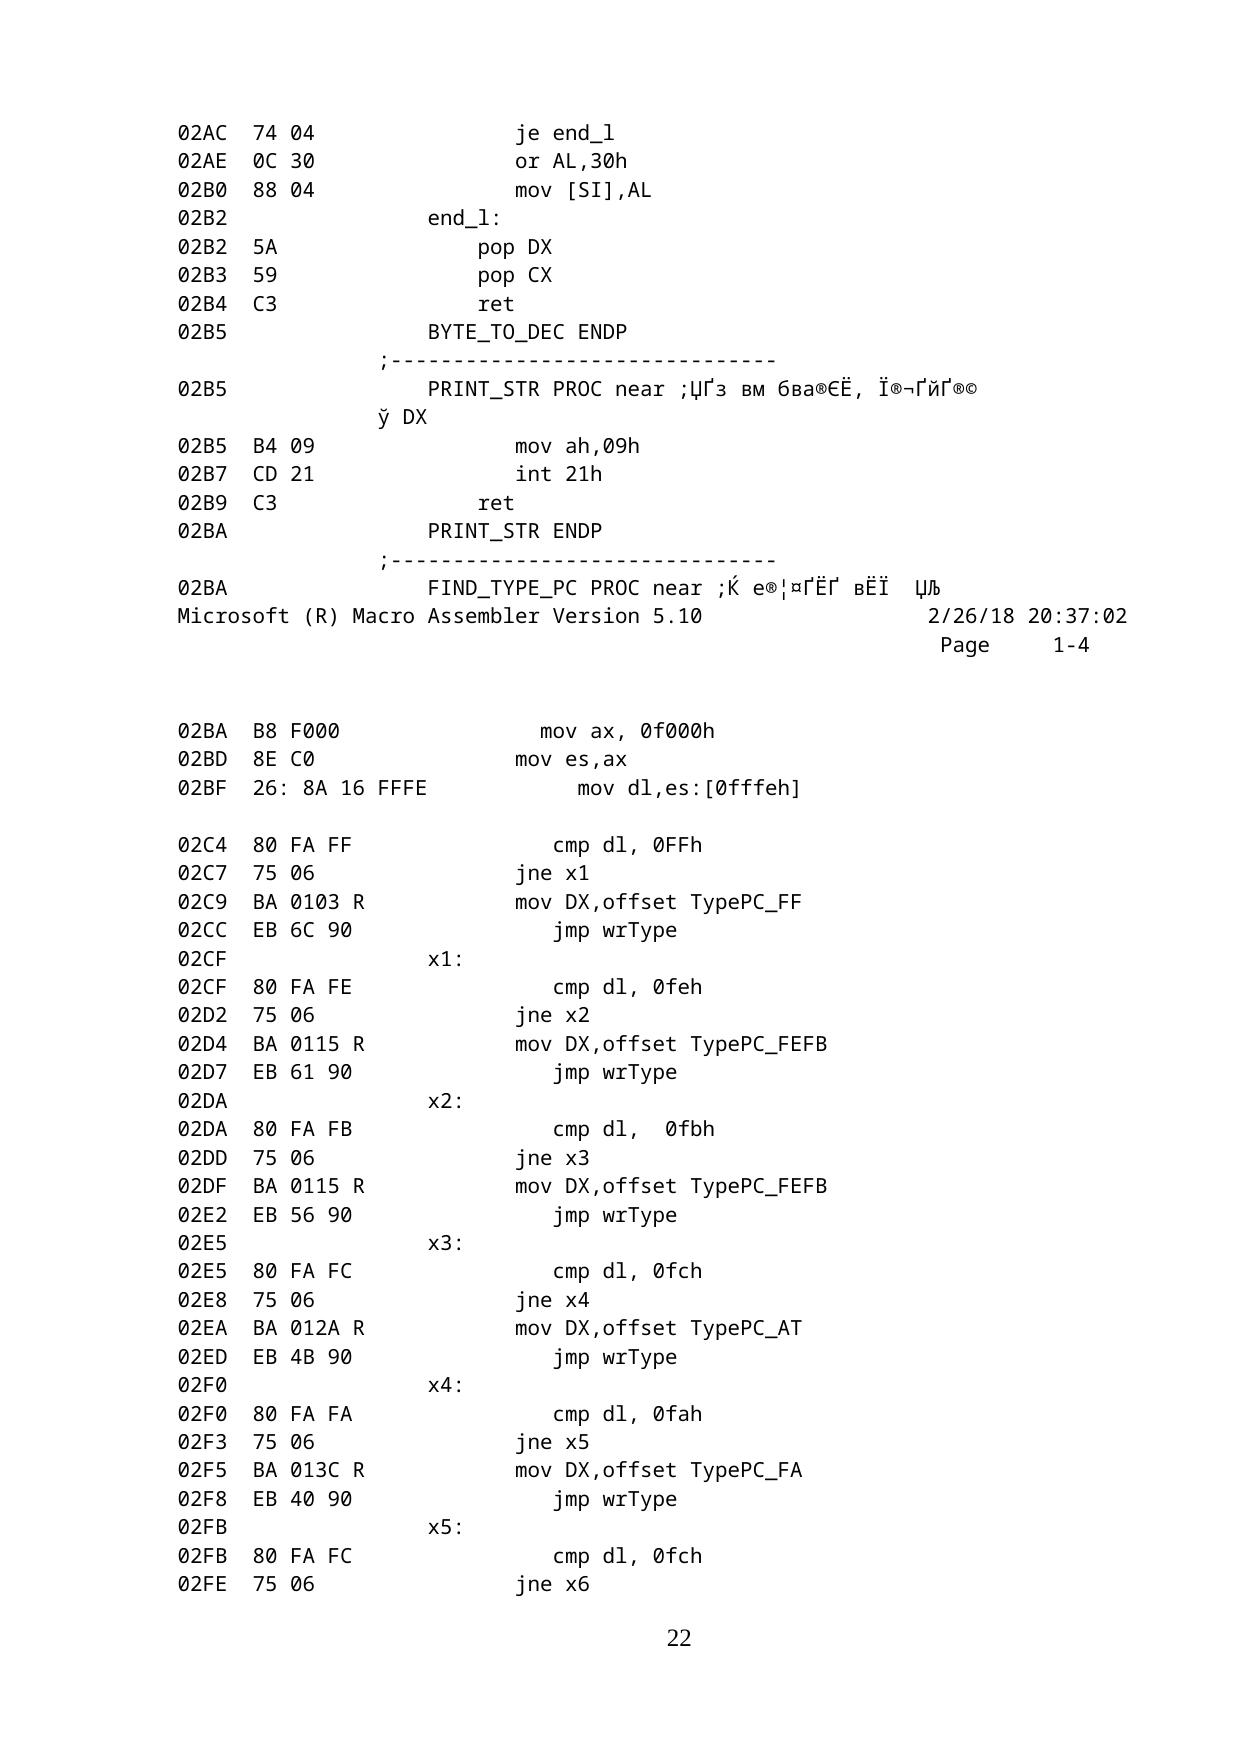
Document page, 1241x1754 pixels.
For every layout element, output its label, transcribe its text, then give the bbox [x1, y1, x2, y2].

text 02B2 end_l: [177, 203, 1181, 232]
text 02C7 75 06 jne x1 [177, 858, 1181, 887]
text 02BA PRINT_STR ENDP [177, 516, 1181, 545]
text 02CC EB 6C 90 jmp wrType [177, 915, 1181, 944]
text 02B2 5A pop DX [177, 232, 1181, 260]
text 02F5 BA 013C R mov DX,offset TypePC_FA [177, 1456, 1181, 1484]
text 02B5 B4 09 mov ah,09h [177, 431, 1181, 459]
text 02AC 74 04 je end_l [177, 118, 1181, 147]
text 02AE 0C 30 or AL,30h [177, 147, 1181, 175]
text 02D7 EB 61 90 jmp wrType [177, 1057, 1181, 1086]
text 02DF BA 0115 R mov DX,offset TypePC_FEFB [177, 1171, 1181, 1200]
text 02D2 75 06 jne x2 [177, 1001, 1181, 1029]
text 02E2 EB 56 90 jmp wrType [177, 1200, 1181, 1228]
text Microsoft (R) Macro Assembler Version 5.10 2/26/18 20:37:02 [177, 602, 1181, 630]
text 02BA B8 F000 mov ax, 0f000h [177, 716, 1181, 744]
text 02B9 C3 ret [177, 488, 1181, 516]
text 02F0 80 FA FA cmp dl, 0fah [177, 1399, 1181, 1427]
text 02BF 26: 8A 16 FFFE mov dl,es:[0fffeh] [177, 773, 1181, 801]
text 02DA 80 FA FB cmp dl, 0fbh [177, 1114, 1181, 1143]
text 02B0 88 04 mov [SI],AL [177, 175, 1181, 203]
text 02B3 59 pop CX [177, 260, 1181, 289]
text 02CF x1: [177, 944, 1181, 972]
text 02EA BA 012A R mov DX,offset TypePC_AT [177, 1313, 1181, 1342]
text 02E8 75 06 jne x4 [177, 1285, 1181, 1313]
text ;------------------------------- [177, 346, 1181, 374]
text 02F0 x4: [177, 1370, 1181, 1399]
text 02CF 80 FA FE cmp dl, 0feh [177, 972, 1181, 1001]
text 02ED EB 4B 90 jmp wrType [177, 1342, 1181, 1370]
text 02C9 BA 0103 R mov DX,offset TypePC_FF [177, 887, 1181, 915]
text 02D4 BA 0115 R mov DX,offset TypePC_FEFB [177, 1029, 1181, 1057]
text 02BD 8E C0 mov es,ax [177, 744, 1181, 773]
text 02DD 75 06 jne x3 [177, 1143, 1181, 1171]
text 02C4 80 FA FF cmp dl, 0FFh [177, 830, 1181, 858]
text Page 1-4 [177, 630, 1181, 658]
text 02B5 PRINT_STR PROC near ;ЏҐз вм бва®ЄЁ, Ї®¬ҐйҐ­­®© [177, 374, 1181, 402]
text 02E5 x3: [177, 1228, 1181, 1257]
text 02BA FIND_TYPE_PC PROC near ;Ќ е®¦¤Ґ­ЁҐ вЁЇ ЏЉ [177, 573, 1181, 602]
text 02FB 80 FA FC cmp dl, 0fch [177, 1541, 1181, 1569]
text ;------------------------------- [177, 545, 1181, 573]
text 02F8 EB 40 90 jmp wrType [177, 1484, 1181, 1512]
text ў DX [177, 402, 1181, 431]
text 02FB x5: [177, 1512, 1181, 1541]
text 02F3 75 06 jne x5 [177, 1427, 1181, 1456]
text 02B7 CD 21 int 21h [177, 459, 1181, 488]
text 02E5 80 FA FC cmp dl, 0fch [177, 1257, 1181, 1285]
text 02DA x2: [177, 1086, 1181, 1114]
text 02B4 C3 ret [177, 289, 1181, 317]
text 02FE 75 06 jne x6 [177, 1569, 1181, 1598]
text 02B5 BYTE_TO_DEC ENDP [177, 317, 1181, 346]
